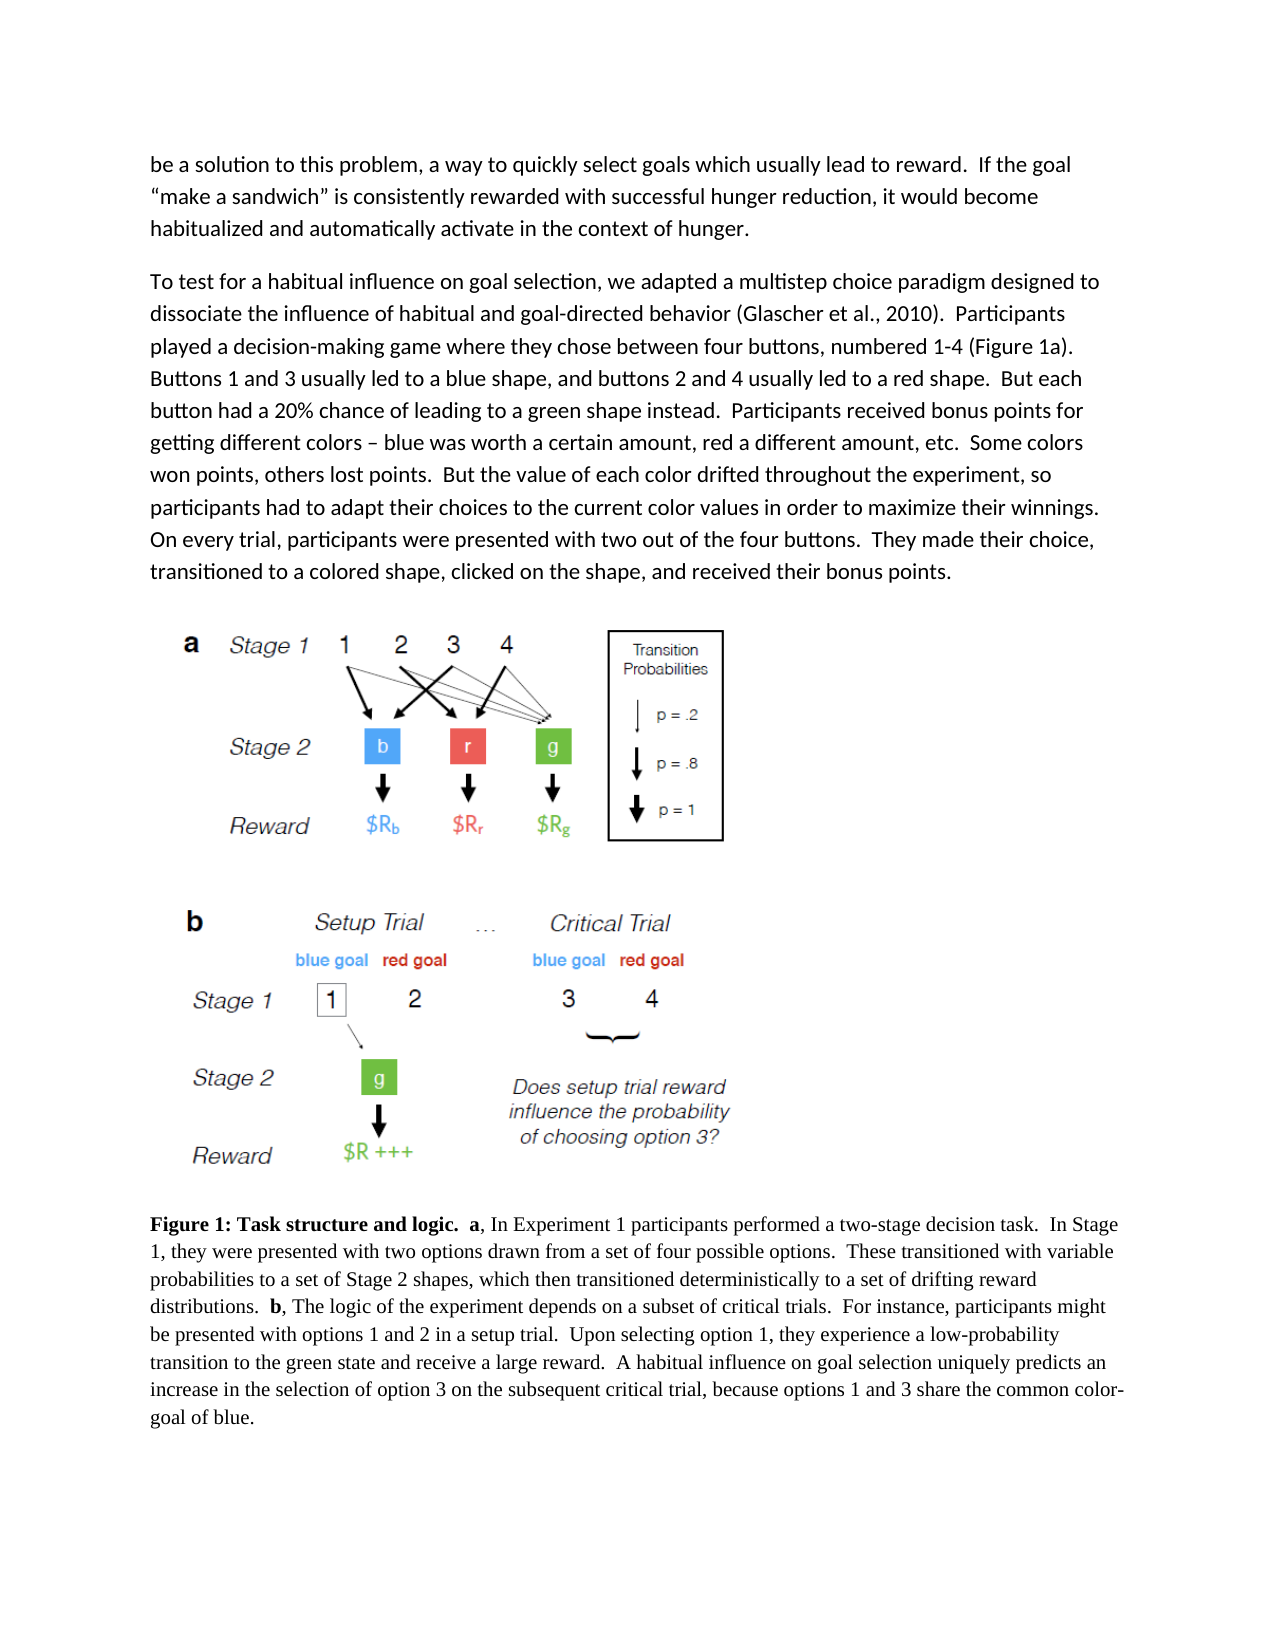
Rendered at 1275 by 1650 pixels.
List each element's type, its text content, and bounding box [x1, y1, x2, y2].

picture [150, 610, 763, 1187]
text Figure 1: Task structure and logic. a, In Experiment 1 participants performed a two-stage decision task. In Stage 1, they were presented with two options drawn from a set of four possible options. These transitioned with variable probabilities to a set of Stage 2 shapes, which then transitioned deterministically to a set of drifting reward distributions. b, The logic of the experiment depends on a subset of critical trials. For instance, participants might be presented with options 1 and 2 in a setup trial. Upon selecting option 1, they experience a low-probability transition to the green state and receive a large reward. A habitual influence on goal selection uniquely predicts an increase in the selection of option 3 on the subsequent critical trial, because options 1 and 3 share the common color-goal of blue. [150, 1212, 1125, 1429]
text To test for a habitual influence on goal selection, we adapted a multistep choice paradigm designed to dissociate the influence of habitual and goal-directed behavior (Glascher et al., 2010). Participants played a decision-making game where they chose between four buttons, numbered 1-4 (Figure 1a). Buttons 1 and 3 usually led to a blue shape, and buttons 2 and 4 usually led to a red shape. But each button had a 20% chance of leading to a green shape instead. Participants received bonus points for getting different colors – blue was worth a certain amount, red a different amount, etc. Some colors won points, others lost points. But the value of each color drifted throughout the experiment, so participants had to adapt their choices to the current color values in order to maximize their winnings. On every trial, participants were presented with two out of the four buttons. They made their choice, transitioned to a colored shape, clicked on the shape, and received their bonus points. [150, 267, 1125, 585]
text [150, 150, 1125, 242]
